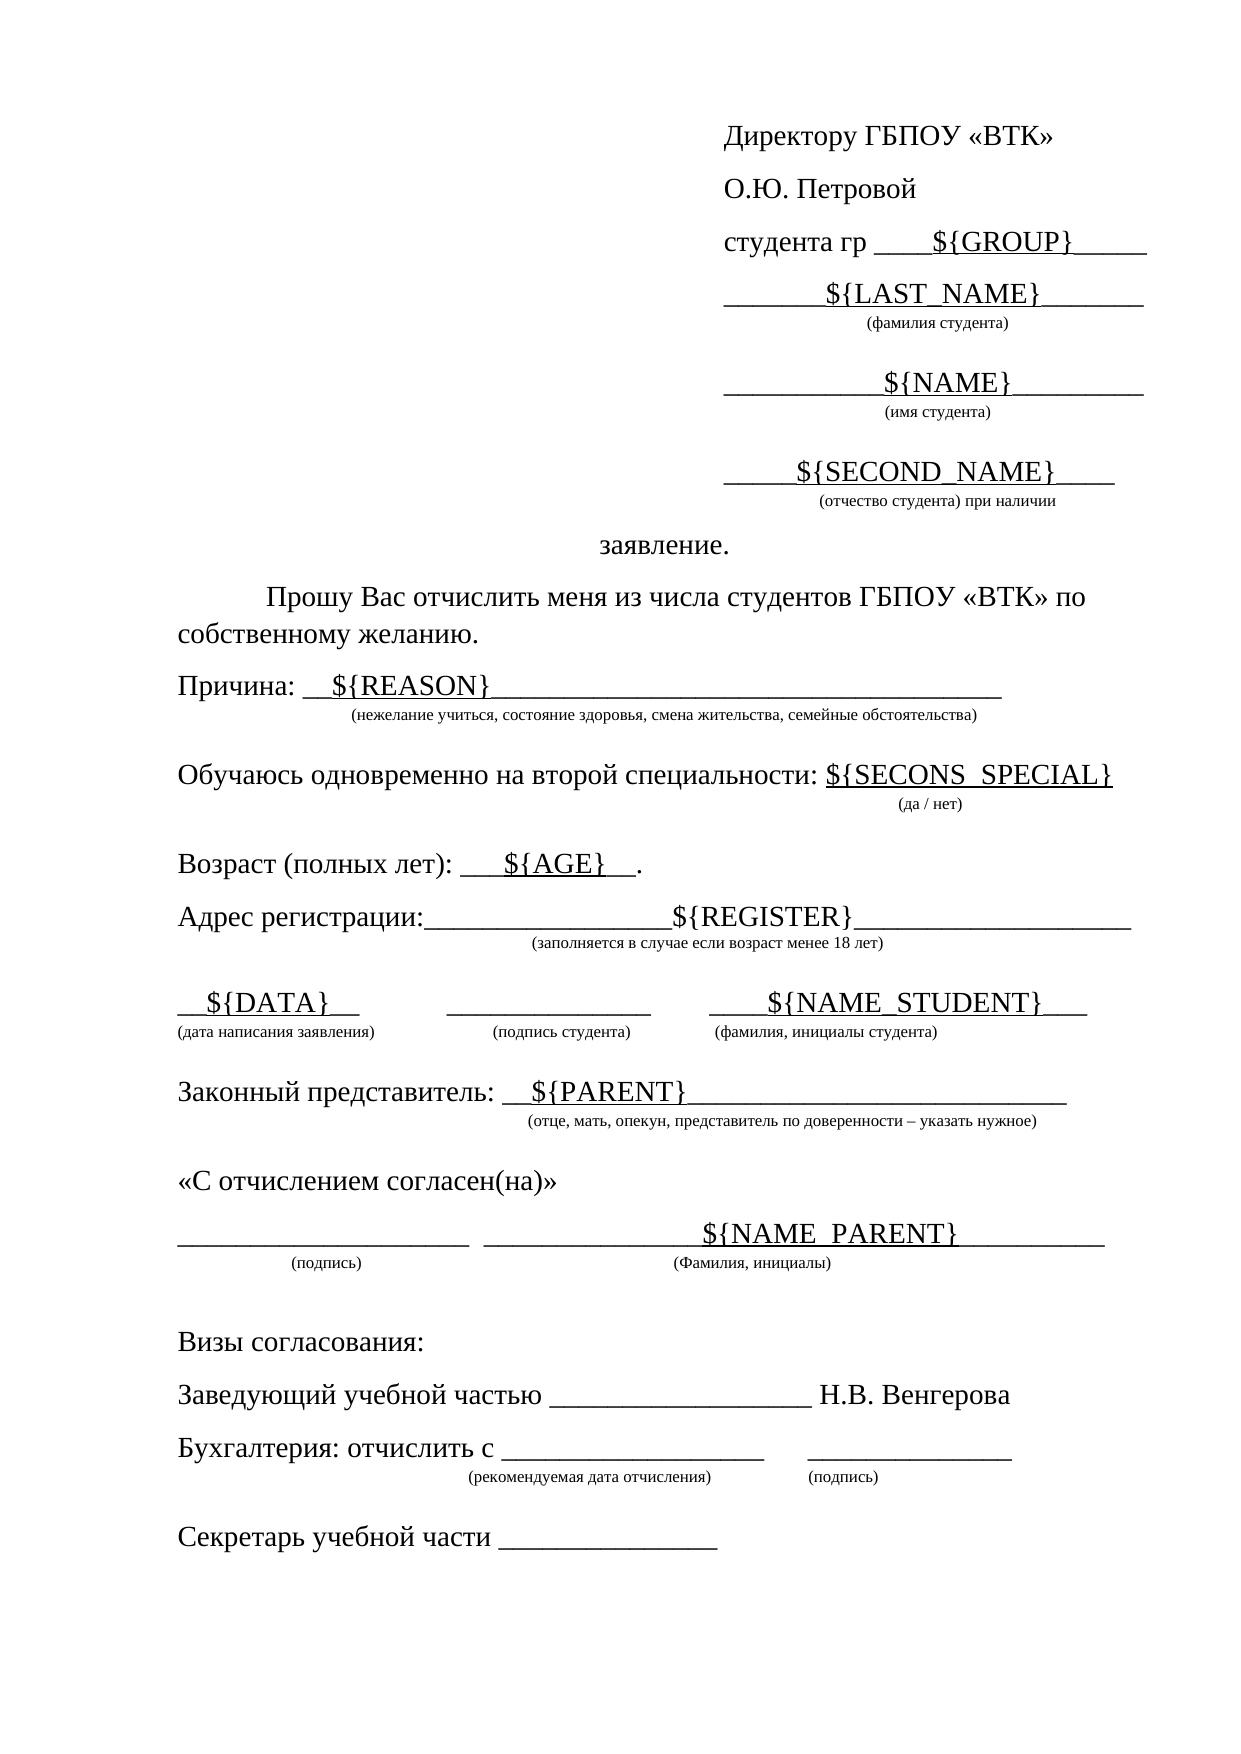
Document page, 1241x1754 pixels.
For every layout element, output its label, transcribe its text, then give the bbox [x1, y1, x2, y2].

text Секретарь учебной части _______________ [177, 1519, 1152, 1553]
text (дата написания заявления) (подпись студента) (фамилия, инициалы студента) [177, 1022, 1152, 1055]
text _____${SECOND_NAME}____ [723, 454, 1152, 488]
text _______${LAST_NAME}_______ [723, 277, 1152, 310]
text (подпись) (Фамилия, инициалы) [177, 1252, 1152, 1286]
text Директору ГБПОУ «ВТК» [723, 118, 1152, 152]
text __${DATA}__ ______________ ____${NAME_STUDENT}___ [177, 986, 1152, 1019]
text Законный представитель: __${PARENT}__________________________ [177, 1074, 1152, 1108]
text Визы согласования: [177, 1324, 1152, 1358]
text (рекомендуемая дата отчисления) (подпись) [177, 1466, 1152, 1500]
text Бухгалтерия: отчислить с __________________ ______________ [177, 1430, 1152, 1464]
text Возраст (полных лет): ___${AGE}__. [177, 846, 1152, 880]
text «С отчислением согласен(на)» [177, 1163, 1152, 1197]
text (отчество студента) при наличии [723, 491, 1152, 524]
text (отце, мать, опекун, представитель по доверенности – указать нужное) [413, 1111, 1152, 1144]
text Адрес регистрации:_________________${REGISTER}___________________ [177, 899, 1152, 933]
text Прошу Вас отчислить меня из числа студентов ГБПОУ «ВТК» по собственному желанию. [177, 579, 1152, 649]
text Заведующий учебной частью __________________ Н.В. Венгерова [177, 1377, 1152, 1411]
text ___________${NAME}_________ [723, 366, 1152, 399]
text (нежелание учиться, состояние здоровья, смена жительства, семейные обстоятельства) [177, 705, 1152, 738]
text Причина: __${REASON}___________________________________ [177, 668, 1152, 702]
text О.Ю. Петровой [723, 171, 1152, 204]
text ____________________ _______________${NAME_PARENT}__________ [177, 1216, 1152, 1250]
text заявление. [177, 527, 1152, 560]
text Обучаюсь одновременно на второй специальности: ${SECONS_SPECIAL} [177, 757, 1152, 791]
text (заполняется в случае если возраст менее 18 лет) [177, 933, 1152, 966]
text студента гр ____${GROUP}_____ [723, 224, 1152, 257]
text (имя студента) [723, 402, 1152, 435]
text (да / нет) [709, 794, 1152, 827]
text (фамилия студента) [723, 313, 1152, 346]
